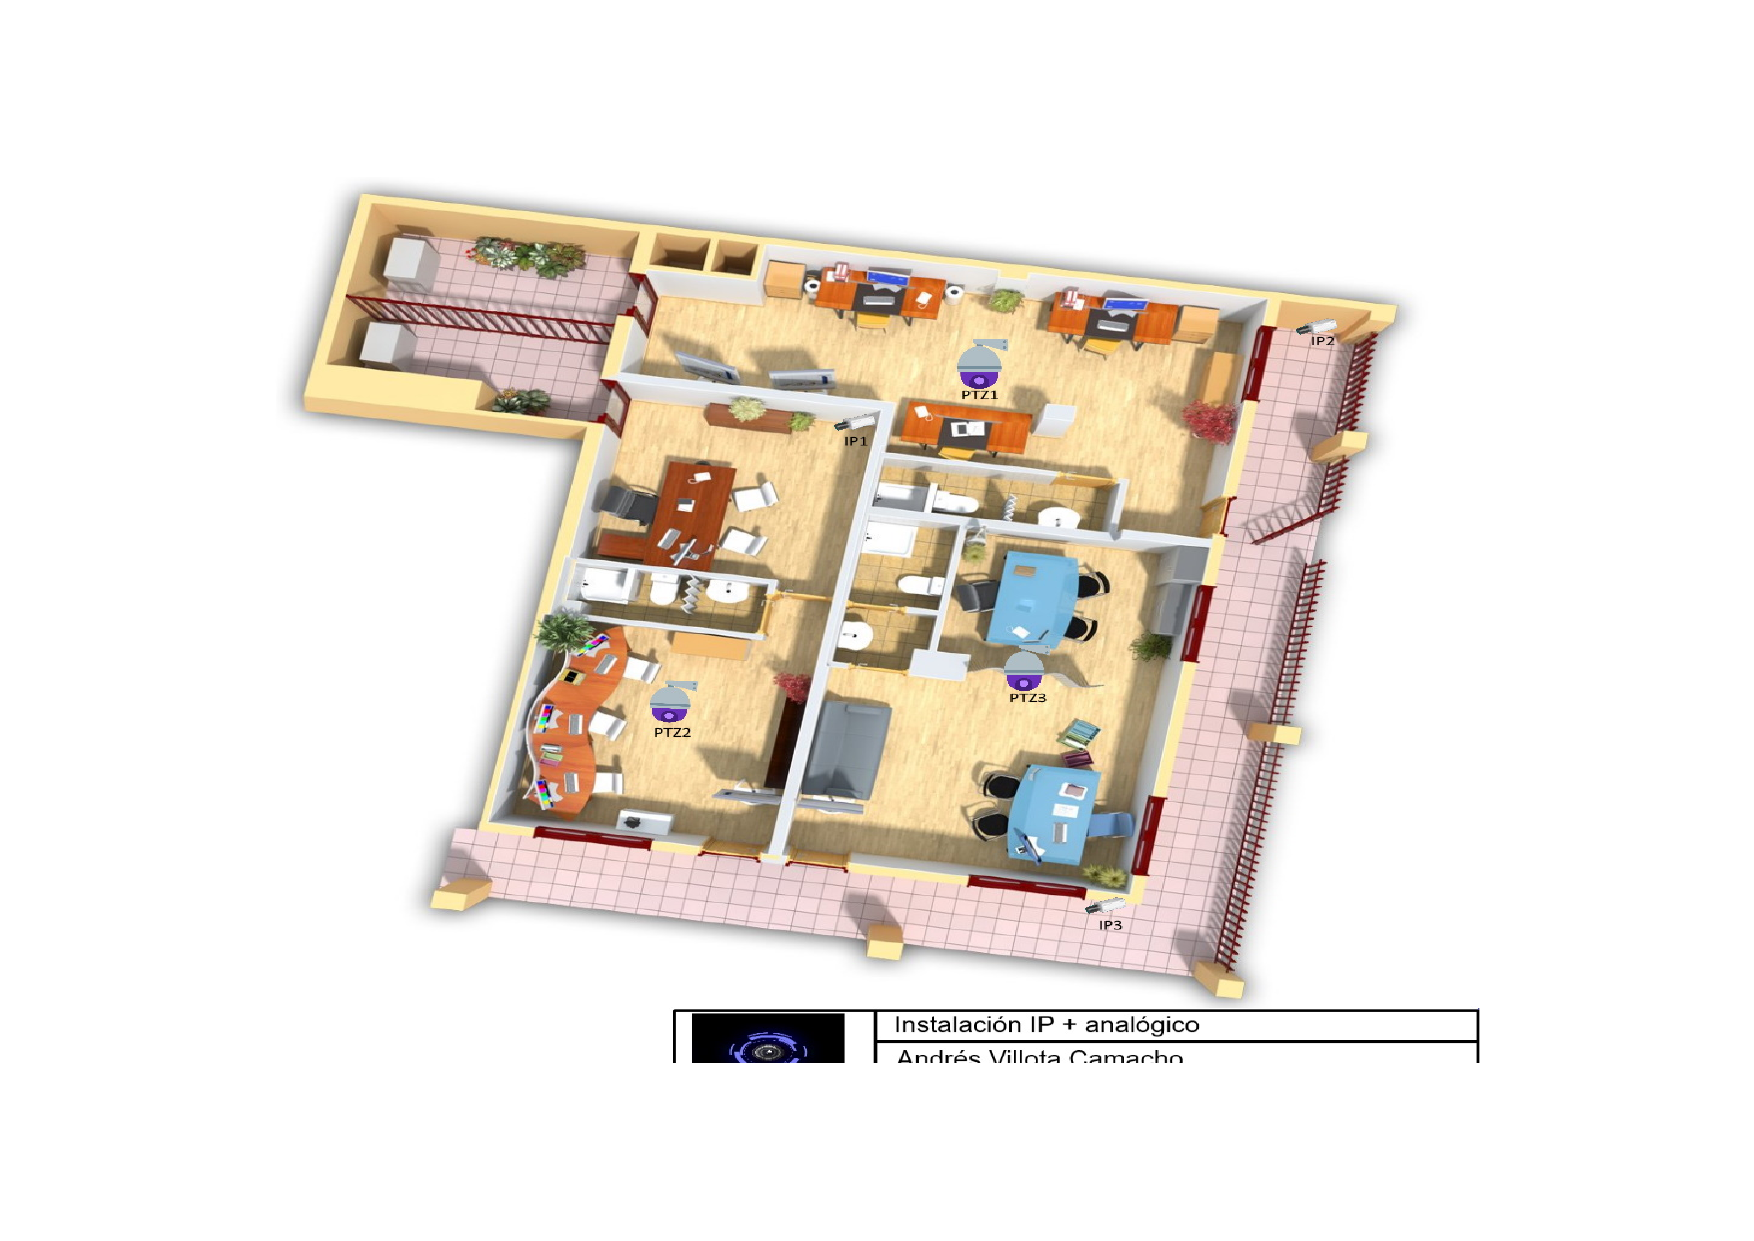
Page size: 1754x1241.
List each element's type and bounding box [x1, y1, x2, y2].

picture [274, 177, 1480, 1063]
